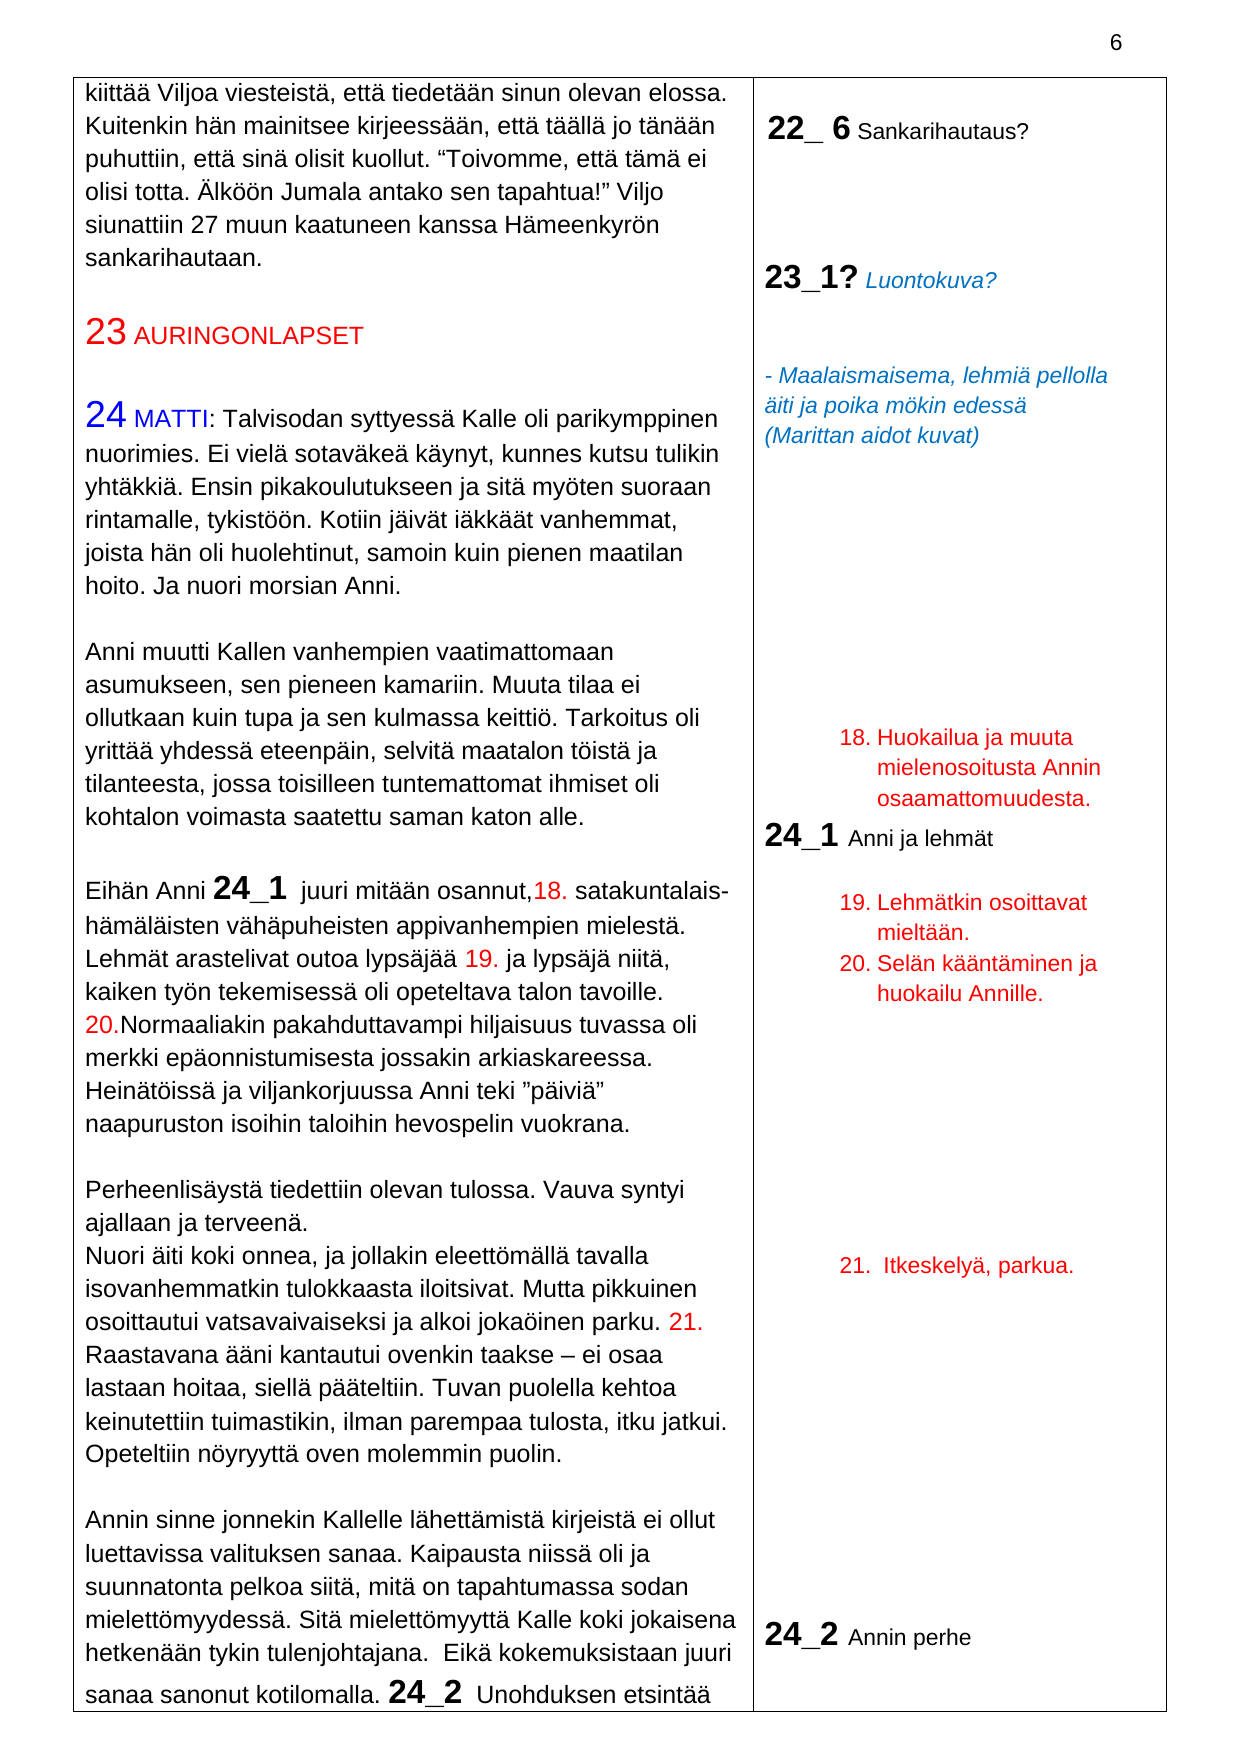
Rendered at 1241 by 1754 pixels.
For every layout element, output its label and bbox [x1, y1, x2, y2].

table_header [74, 78, 753, 1711]
table_header [754, 78, 1166, 1711]
